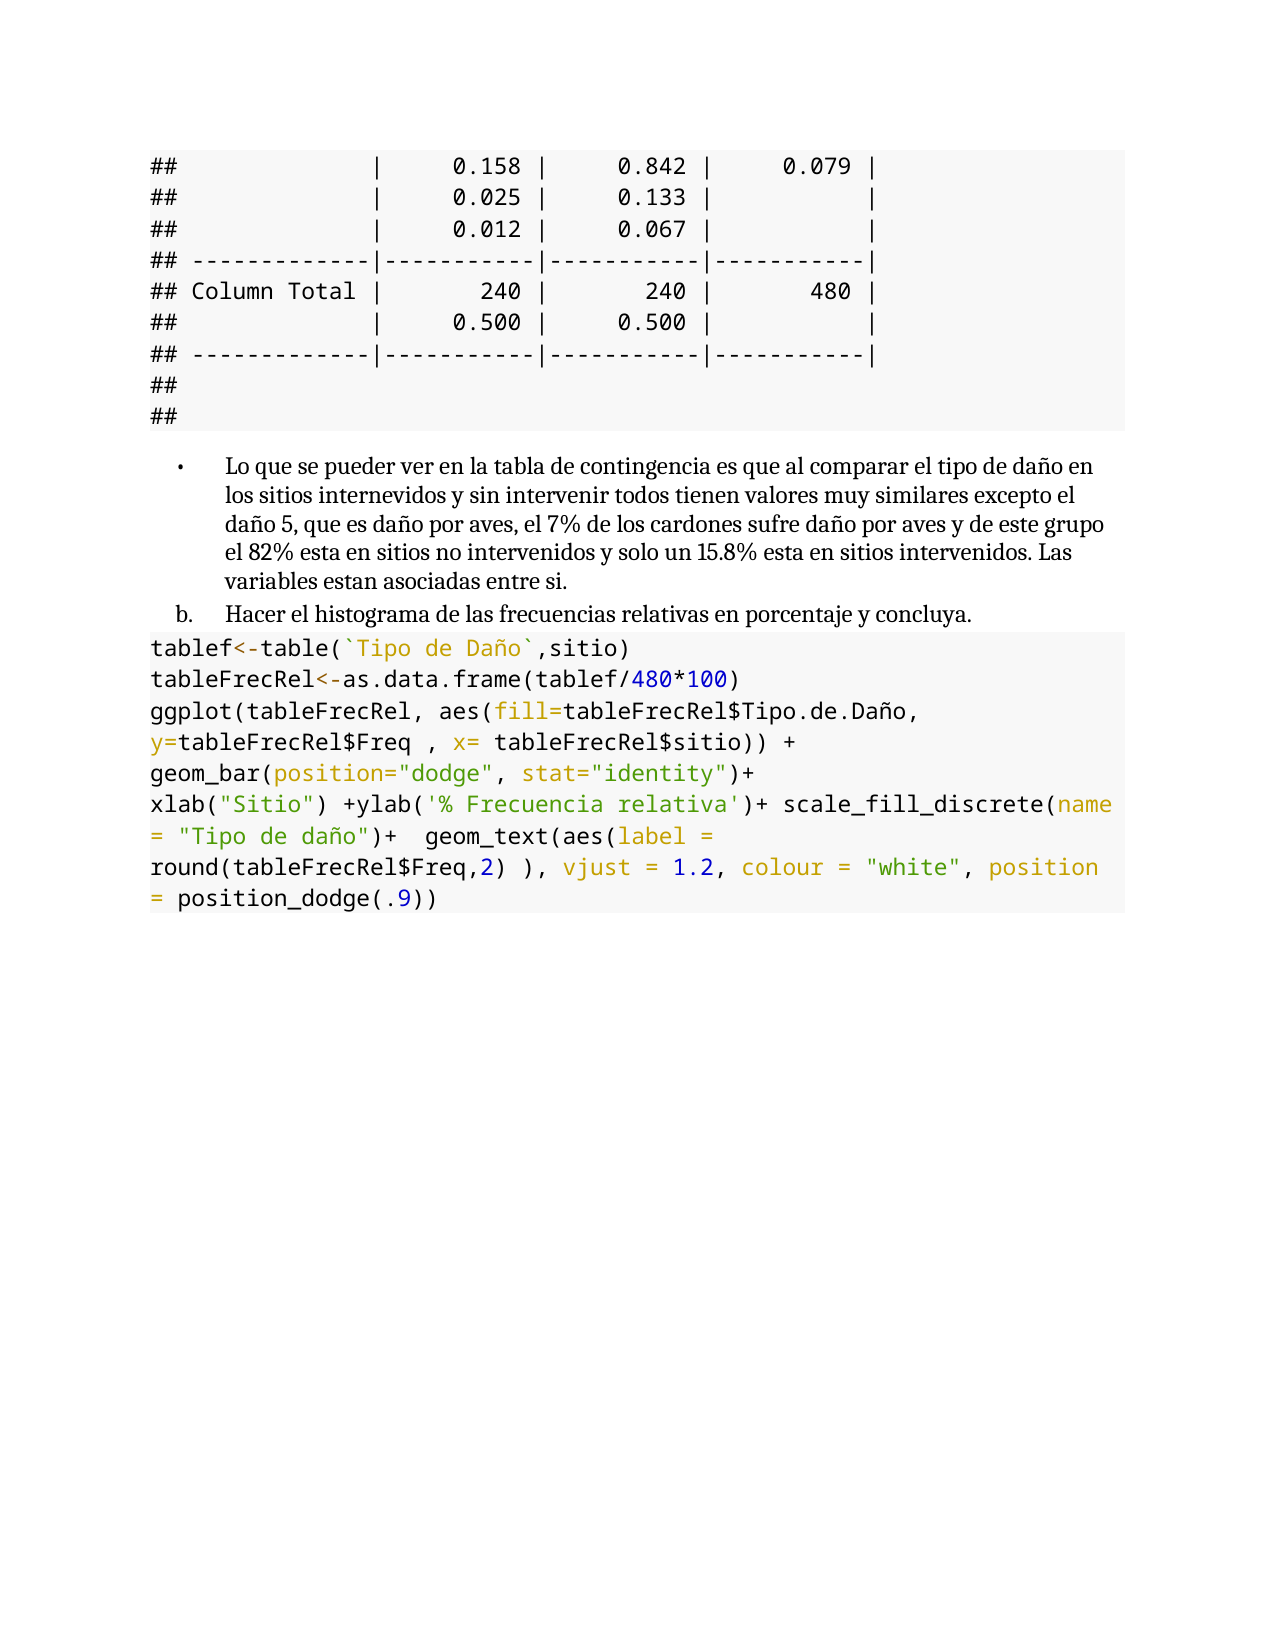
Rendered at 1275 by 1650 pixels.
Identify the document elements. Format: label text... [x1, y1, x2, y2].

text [150, 150, 1125, 431]
list Hacer el histograma de las frecuencias relativas en porcentaje y concluya. [175, 599, 1125, 628]
text tablef<-table(`Tipo de Daño`,sitio) tableFrecRel<-as.data.frame(tablef/480*100) ggplot(tableFrecRel, aes(fill=tableFrecRel$Tipo.de.Daño, y=tableFrecRel$Freq , x= tableFrecRel$sitio)) + geom_bar(position="dodge", stat="identity")+ xlab("Sitio") +ylab('% Frecuencia relativa')+ scale_fill_discrete(name = "Tipo de daño")+ geom_text(aes(label = round(tableFrecRel$Freq,2) ), vjust = 1.2, colour = "white", position = position_dodge(.9)) [150, 632, 1125, 913]
list Lo que se pueder ver en la tabla de contingencia es que al comparar el tipo de daño en los sitios internevidos y sin intervenir todos tienen valores muy similares excepto el daño 5, que es daño por aves, el 7% de los cardones sufre daño por aves y de este grupo el 82% esta en sitios no intervenidos y solo un 15.8% esta en sitios intervenidos. Las variables estan asociadas entre si. [175, 452, 1125, 596]
